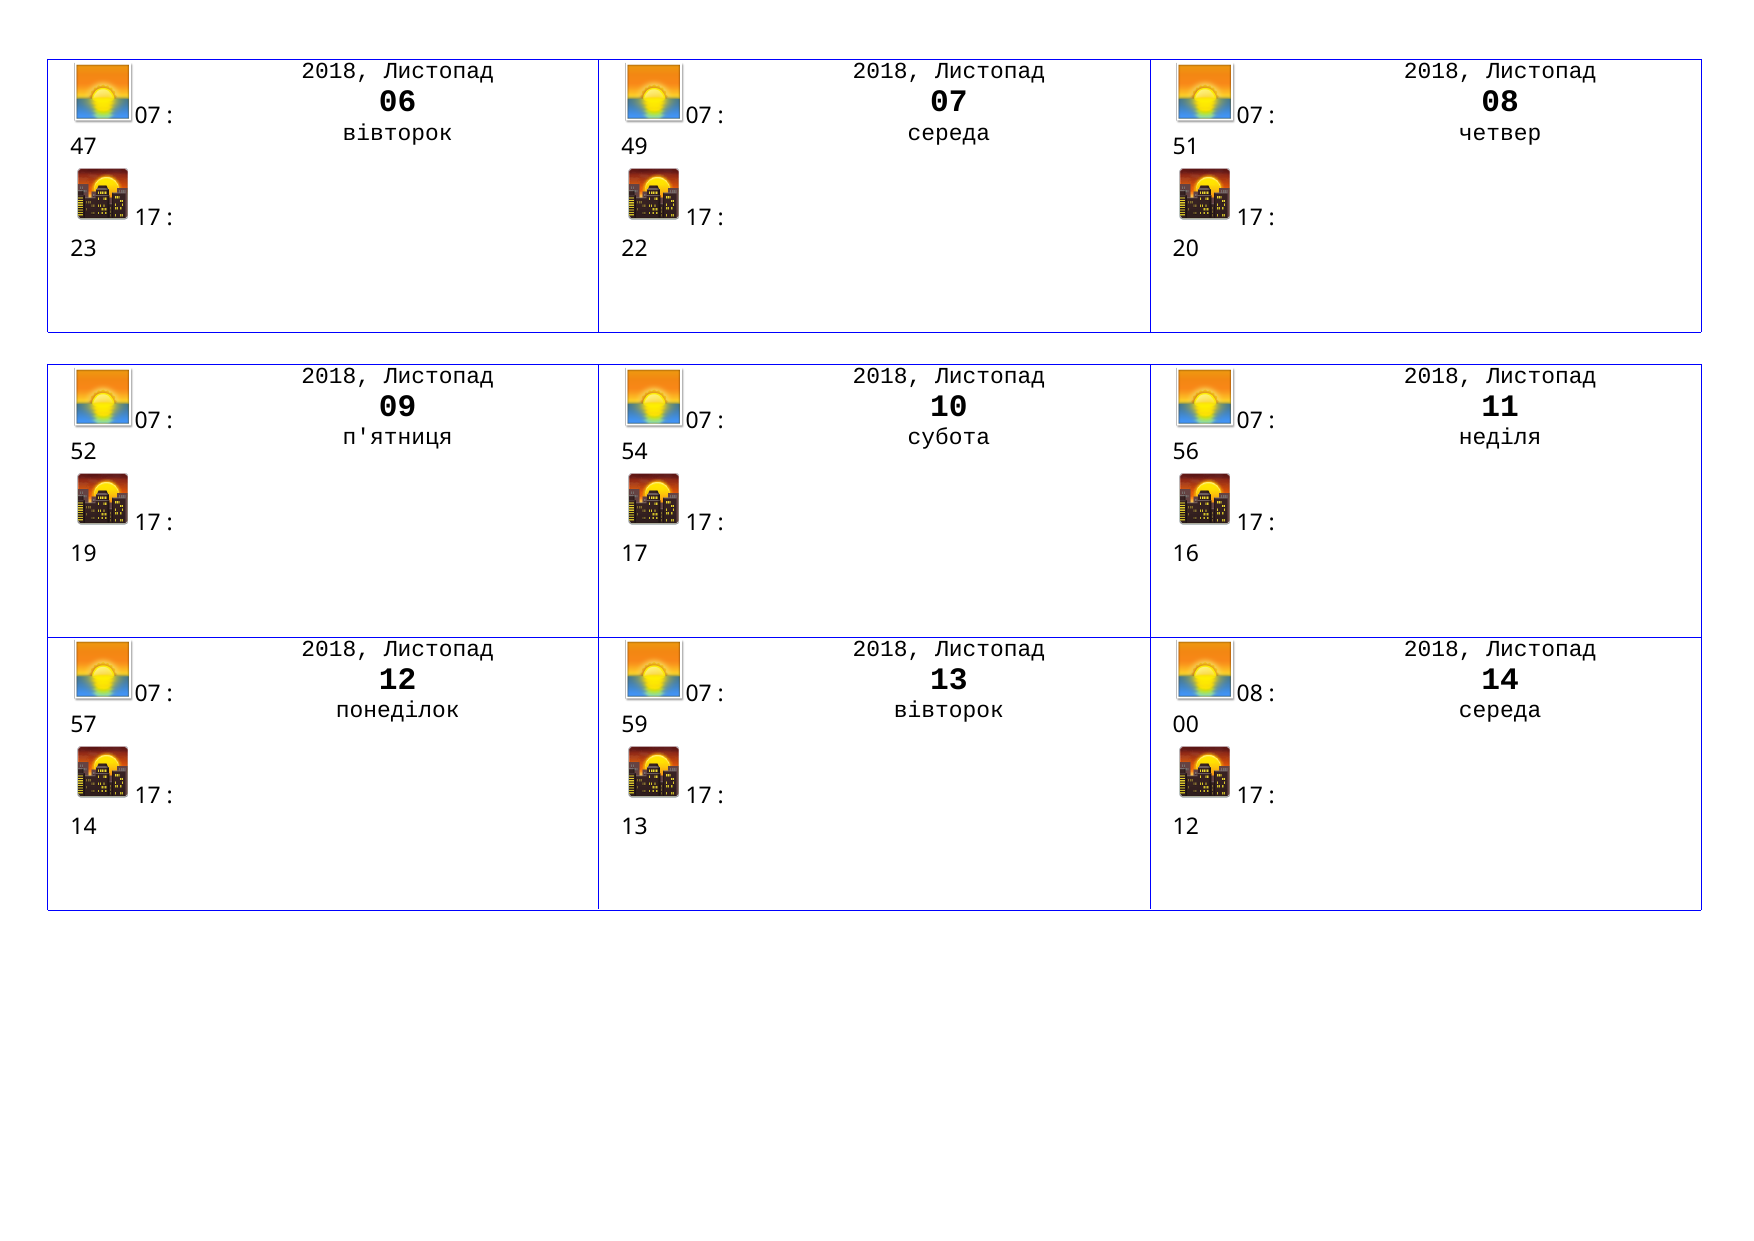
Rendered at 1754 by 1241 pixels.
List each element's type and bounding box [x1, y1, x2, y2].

table_cell [48, 60, 598, 332]
picture [1172, 466, 1237, 531]
picture [70, 161, 135, 226]
table_cell [1151, 638, 1701, 909]
picture [1172, 161, 1237, 226]
picture [1172, 739, 1237, 804]
picture [70, 739, 135, 804]
table_header [1151, 365, 1701, 637]
picture [70, 637, 135, 702]
picture [621, 59, 686, 124]
table_cell [599, 638, 1150, 909]
picture [1172, 637, 1237, 702]
picture [70, 466, 135, 531]
picture [621, 739, 686, 804]
picture [621, 364, 686, 429]
picture [621, 161, 686, 226]
picture [1172, 59, 1237, 124]
picture [621, 637, 686, 702]
picture [70, 59, 135, 124]
picture [70, 364, 135, 429]
table_header [599, 365, 1150, 637]
table_cell [1151, 60, 1701, 332]
picture [621, 466, 686, 531]
table_cell [599, 60, 1150, 332]
table_cell [48, 638, 598, 909]
picture [1172, 364, 1237, 429]
table_header [48, 365, 598, 637]
